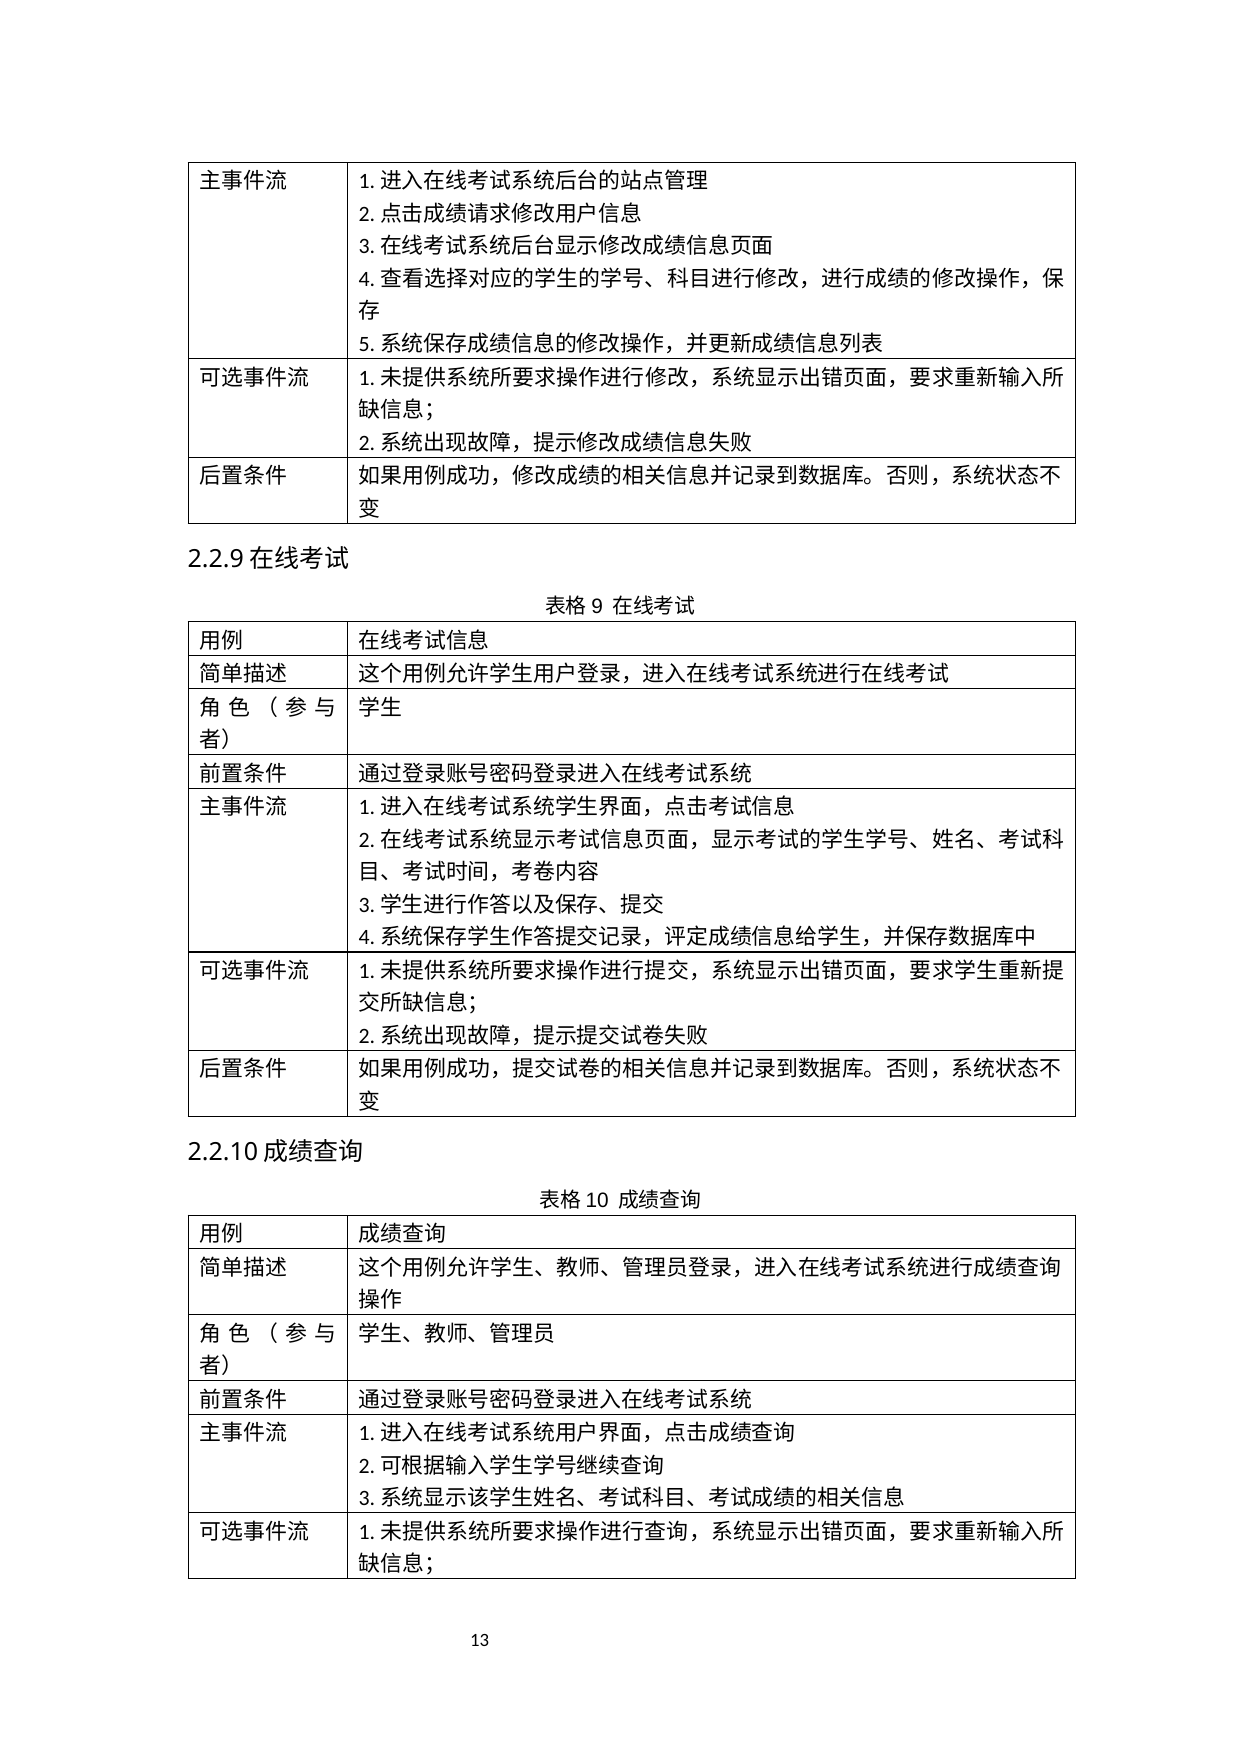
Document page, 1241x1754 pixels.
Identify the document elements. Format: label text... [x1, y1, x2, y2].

table_cell 角色（参与者） [189, 1315, 347, 1380]
table_cell 主事件流 [189, 789, 347, 951]
table_cell 未提供系统所要求操作进行提交，系统显示出错页面，要求学生重新提交所缺信息； 系统出现故障，提示提交试卷失败 [348, 953, 1075, 1050]
table_cell 这个用例允许学生用户登录，进入在线考试系统进行在线考试 [348, 656, 1075, 688]
table_cell 简单描述 [189, 656, 347, 688]
text 2.2.10成绩查询 [187, 1117, 1053, 1182]
text 表格 10 成绩查询 [187, 1182, 1053, 1214]
table_header 用例 [189, 622, 347, 655]
table_cell 进入在线考试系统学生界面，点击考试信息 在线考试系统显示考试信息页面，显示考试的学生学号、姓名、考试科目、考试时间，考卷内容 学生进行作答以及保存、提交 系统保存学生作答提交记录，评定成绩信息给学生，并保存数据库中 [348, 789, 1075, 951]
table_cell 进入在线考试系统后台的站点管理 点击成绩请求修改用户信息 在线考试系统后台显示修改成绩信息页面 查看选择对应的学生的学号、科目进行修改，进行成绩的修改操作，保存 系统保存成绩信息的修改操作，并更新成绩信息列表 [348, 163, 1075, 358]
table_cell 简单描述 [189, 1249, 347, 1314]
table_cell 前置条件 [189, 1381, 347, 1414]
table_cell 后置条件 [189, 458, 347, 523]
table_cell 这个用例允许学生、教师、管理员登录，进入在线考试系统进行成绩查询操作 [348, 1249, 1075, 1314]
table_cell 通过登录账号密码登录进入在线考试系统 [348, 1381, 1075, 1414]
table_cell 可选事件流 [189, 1513, 347, 1578]
table_cell 主事件流 [189, 1415, 347, 1512]
table_cell 进入在线考试系统用户界面，点击成绩查询 可根据输入学生学号继续查询 系统显示该学生姓名、考试科目、考试成绩的相关信息 [348, 1415, 1075, 1512]
table_cell 通过登录账号密码登录进入在线考试系统 [348, 755, 1075, 788]
table_header 在线考试信息 [348, 622, 1075, 655]
table_cell 前置条件 [189, 755, 347, 788]
table_cell 学生、教师、管理员 [348, 1315, 1075, 1380]
table_cell 如果用例成功，提交试卷的相关信息并记录到数据库。否则，系统状态不变 [348, 1051, 1075, 1116]
table_cell 学生 [348, 689, 1075, 754]
table_cell 可选事件流 [189, 359, 347, 457]
table_cell 角色（参与者） [189, 689, 347, 754]
table_cell 可选事件流 [189, 953, 347, 1050]
table_header 用例 [189, 1216, 347, 1248]
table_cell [348, 1513, 1075, 1578]
table_cell 未提供系统所要求操作进行修改，系统显示出错页面，要求重新输入所缺信息； 系统出现故障，提示修改成绩信息失败 [348, 359, 1075, 457]
text 2.2.9在线考试 [187, 524, 1053, 589]
text 表格 9 在线考试 [187, 589, 1053, 621]
table_cell 如果用例成功，修改成绩的相关信息并记录到数据库。否则，系统状态不变 [348, 458, 1075, 523]
table_cell 主事件流 [189, 163, 347, 358]
table_header 成绩查询 [348, 1216, 1075, 1248]
table_cell 后置条件 [189, 1051, 347, 1116]
